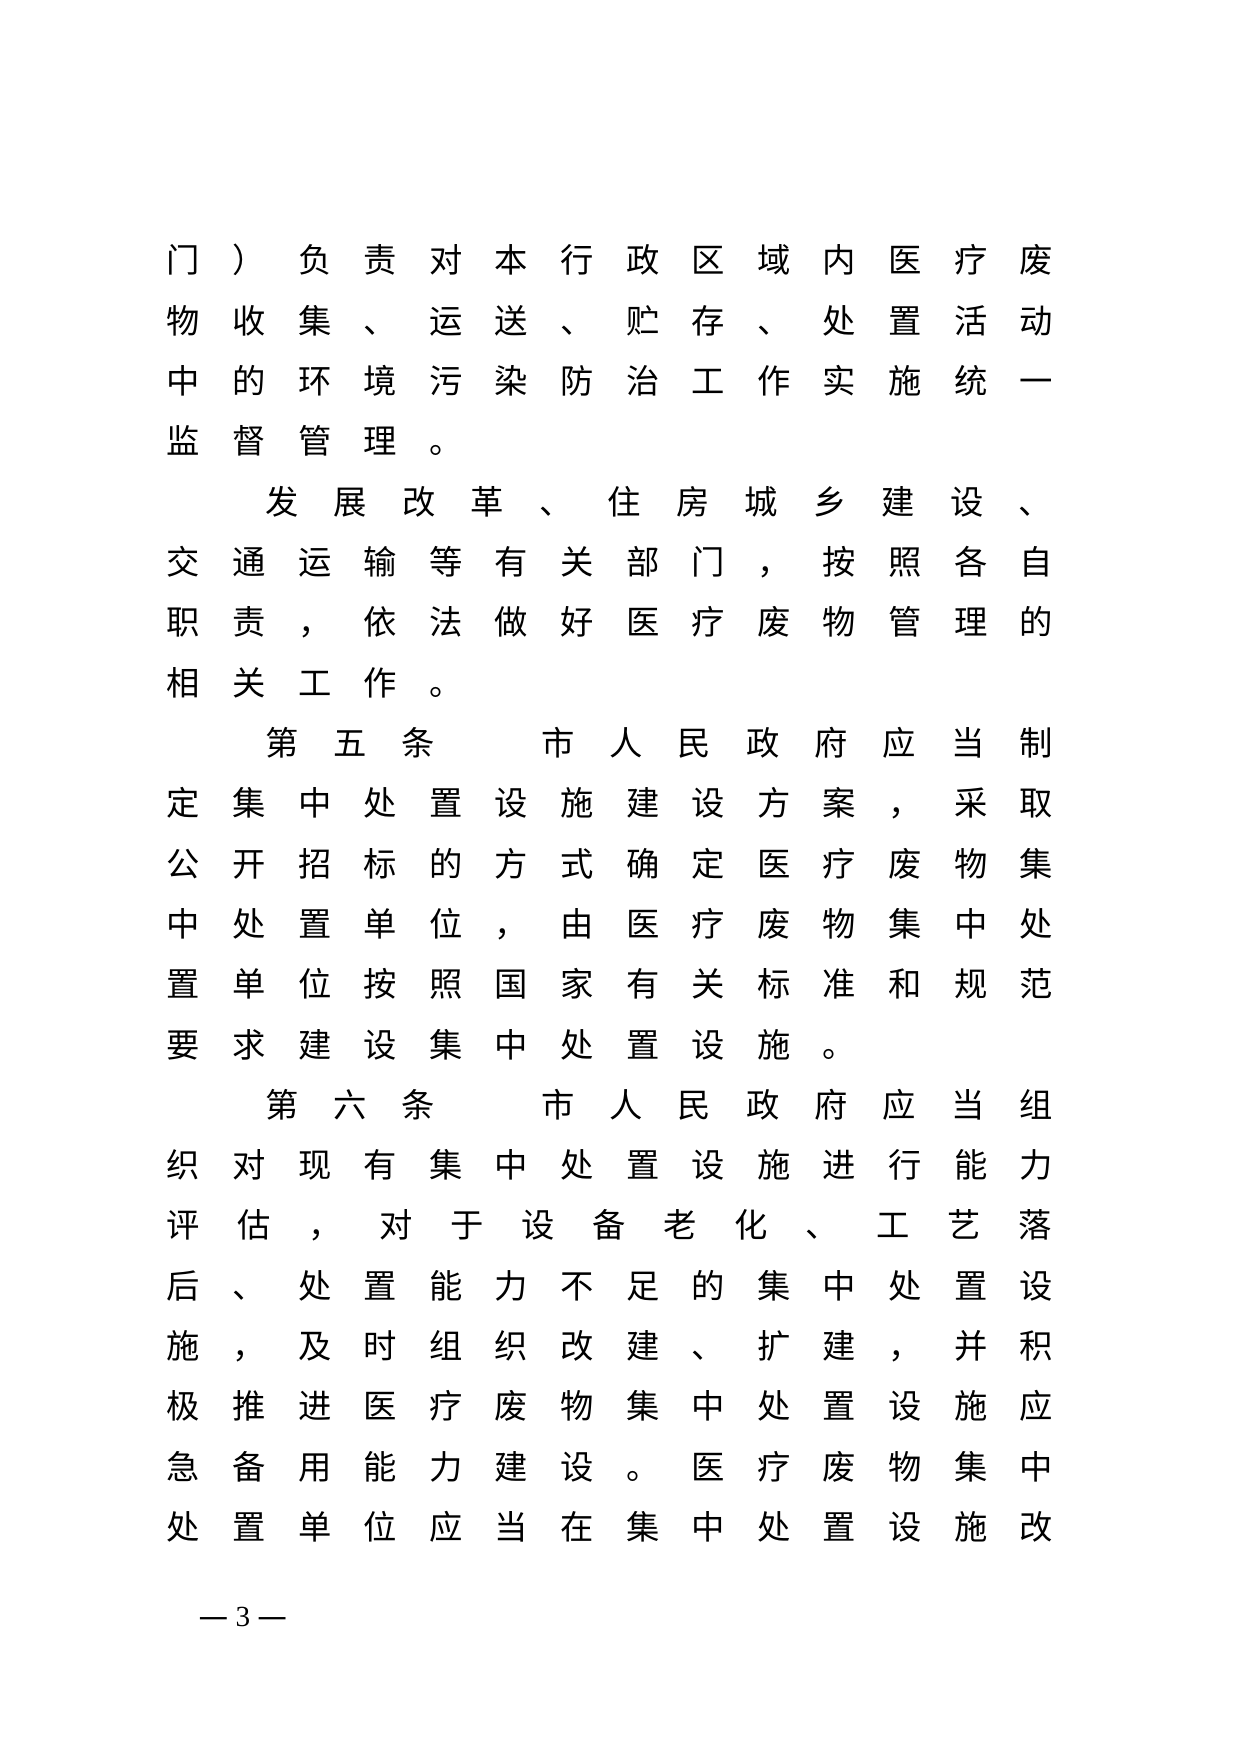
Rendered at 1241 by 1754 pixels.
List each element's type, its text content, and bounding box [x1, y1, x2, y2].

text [167, 1073, 1085, 1555]
text 发展改革、住房城乡建设、交通运输等有关部门，按照各自职责，依法做好医疗废物管理的相关工作。 [167, 469, 1085, 711]
text 第五条 市人民政府应当制定集中处置设施建设方案，采取公开招标的方式确定医疗废物集中处置单位，由医疗废物集中处置单位按照国家有关标准和规范要求建设集中处置设施。 [167, 711, 1085, 1073]
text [167, 228, 1085, 469]
